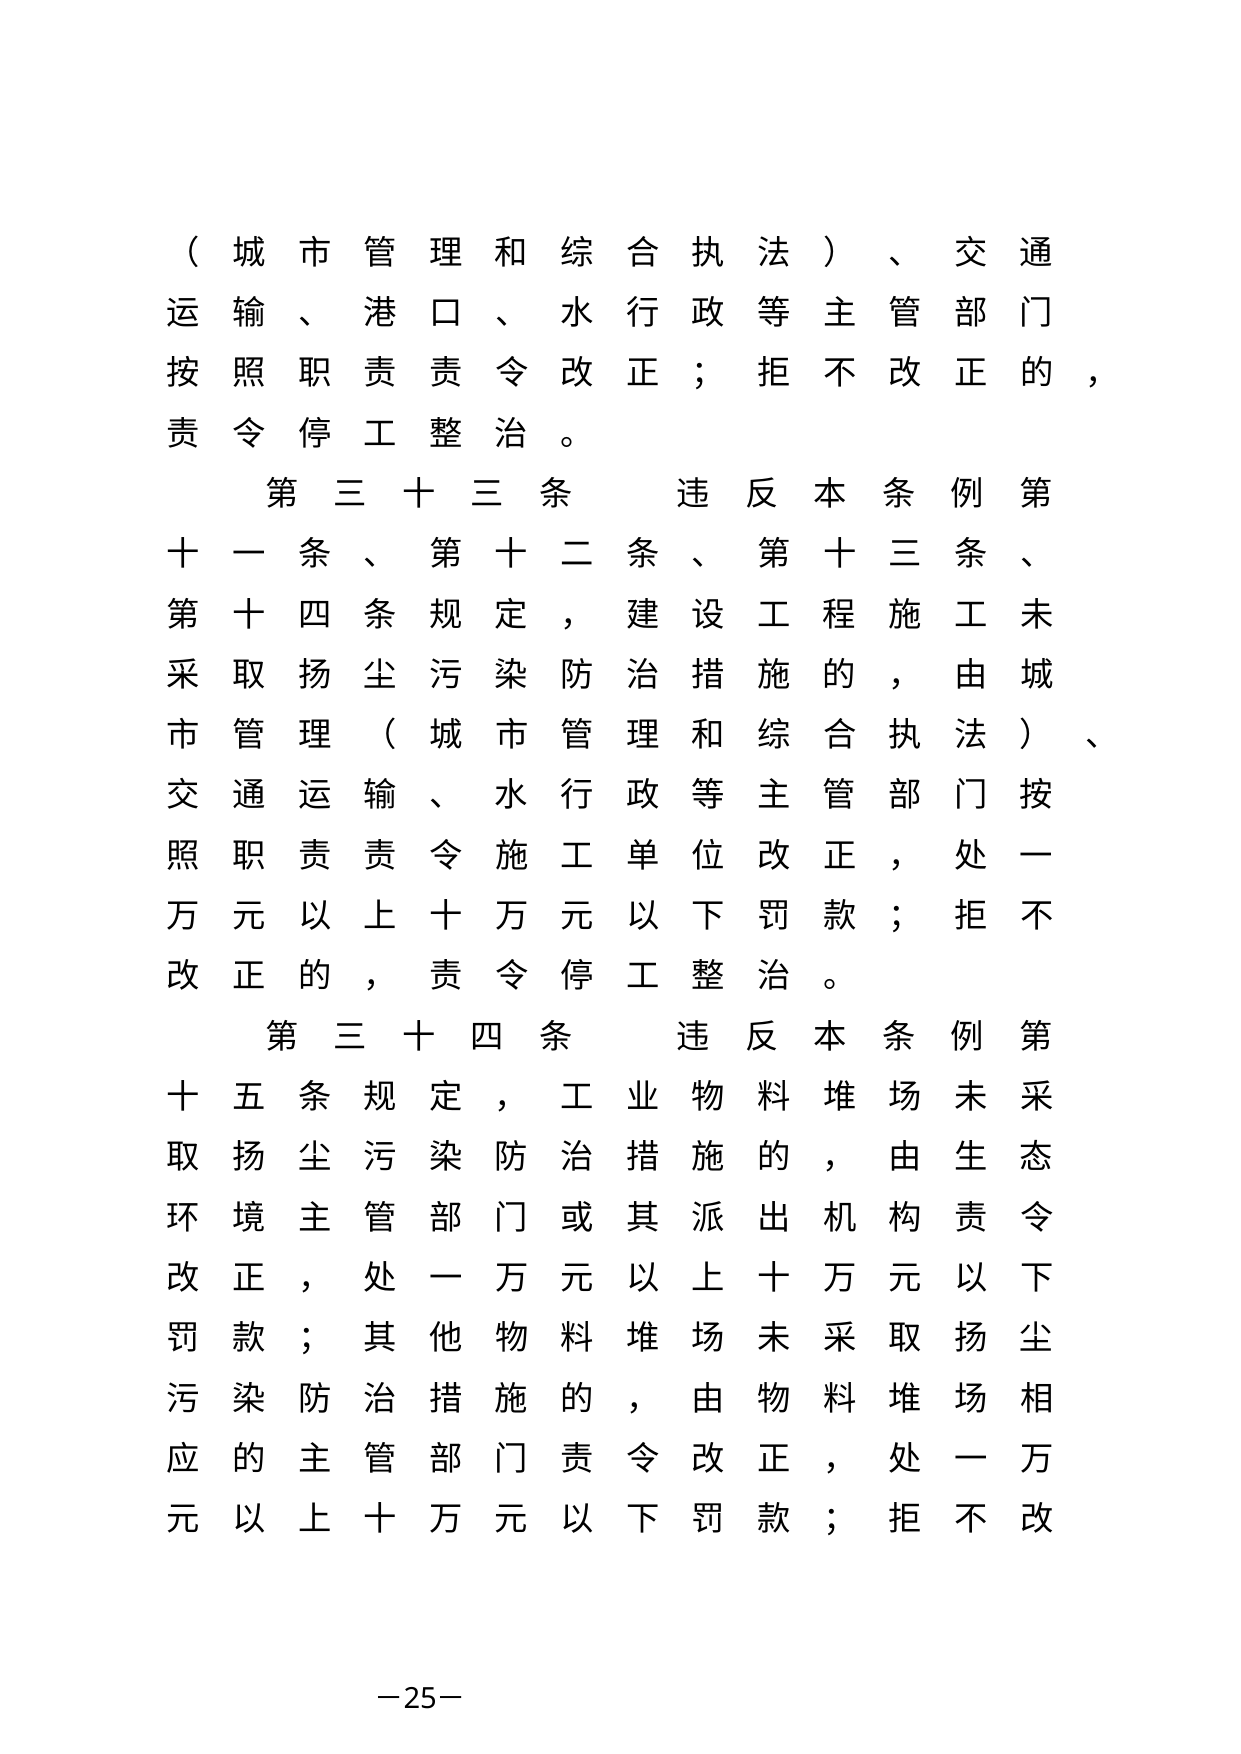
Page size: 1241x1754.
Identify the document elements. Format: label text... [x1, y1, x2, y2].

text 第三十三条 违反本条例第十一条、第十二条、第十三条、第十四条规定，建设工程施工未采取扬尘污染防治措施的，由城市管理（城市管理和综合执法）、交通运输、水行政等主管部门按照职责责令施工单位改正，处一万元以上十万元以下罚款；拒不改正的，责令停工整治。 [167, 461, 1085, 1003]
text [167, 1003, 1085, 1546]
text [167, 219, 1085, 461]
